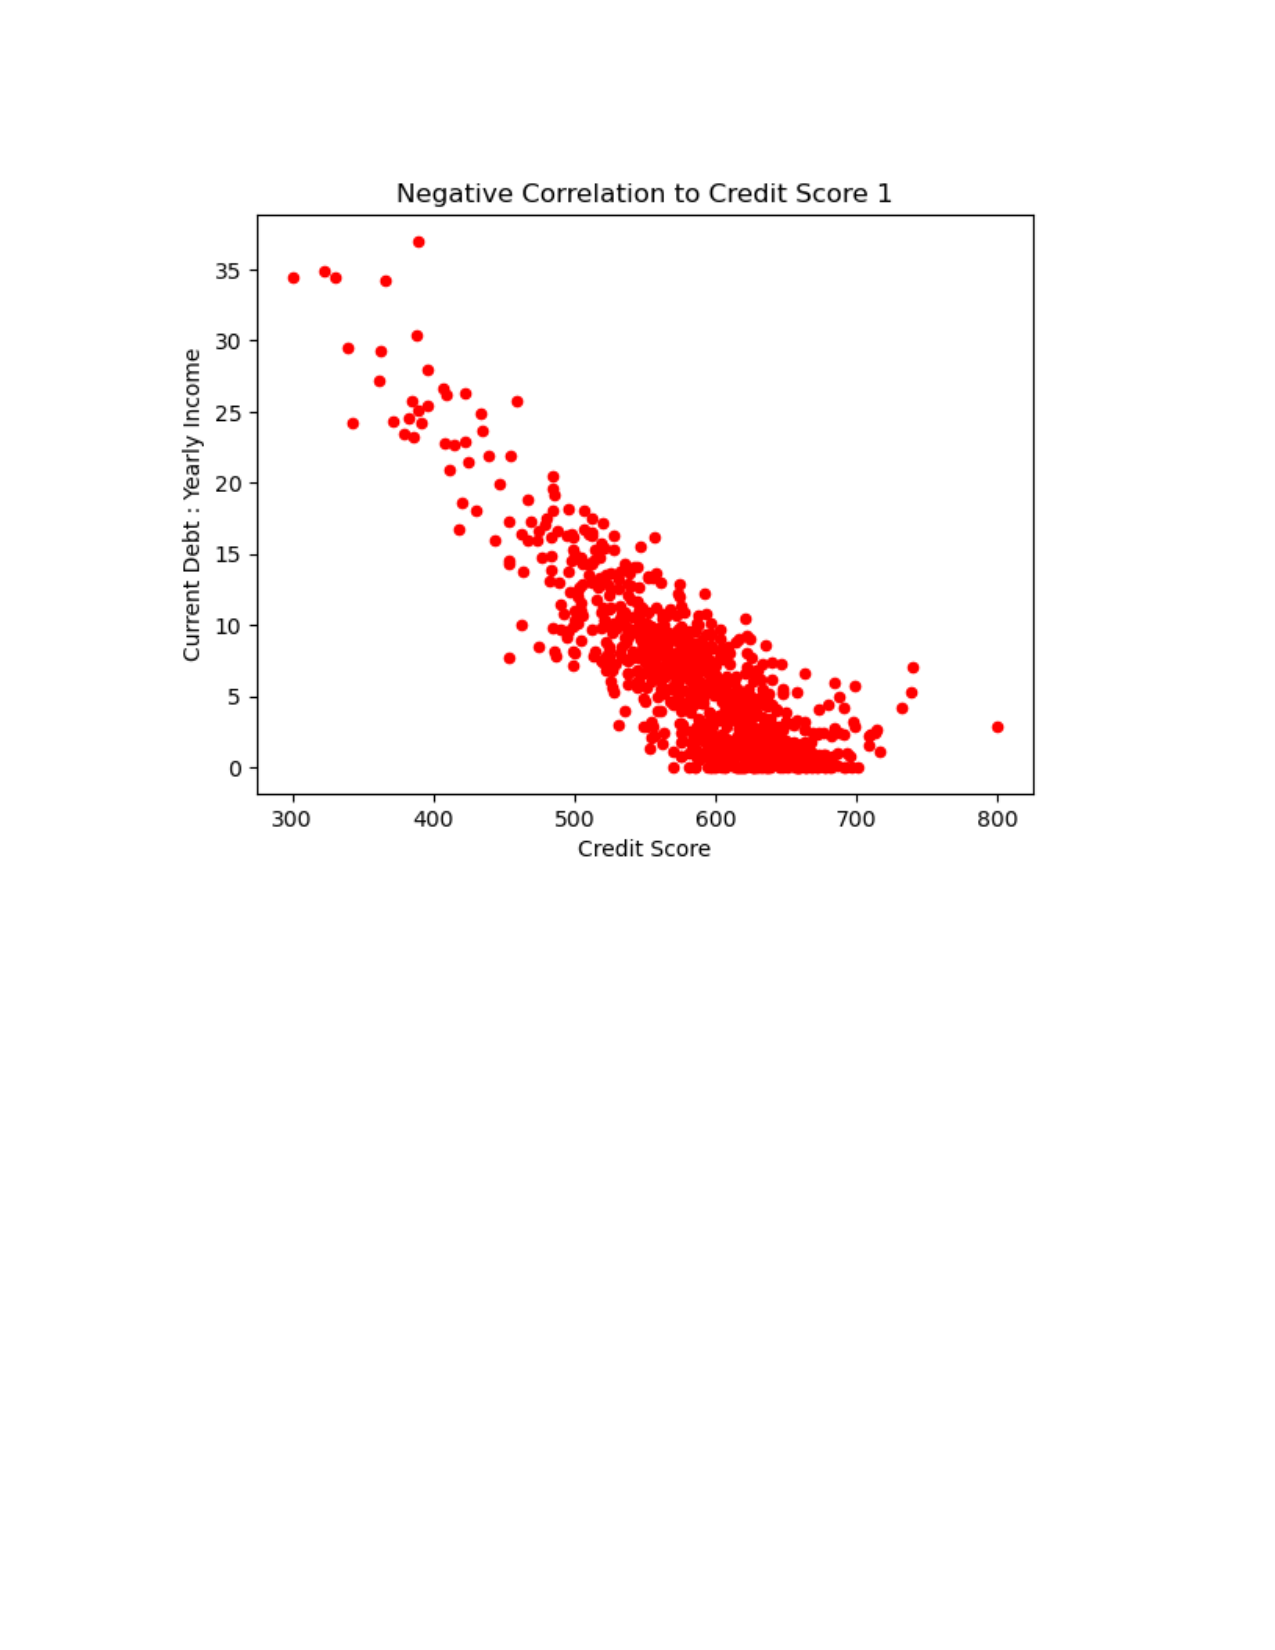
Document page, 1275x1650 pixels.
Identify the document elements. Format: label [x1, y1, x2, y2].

picture [168, 168, 1049, 877]
